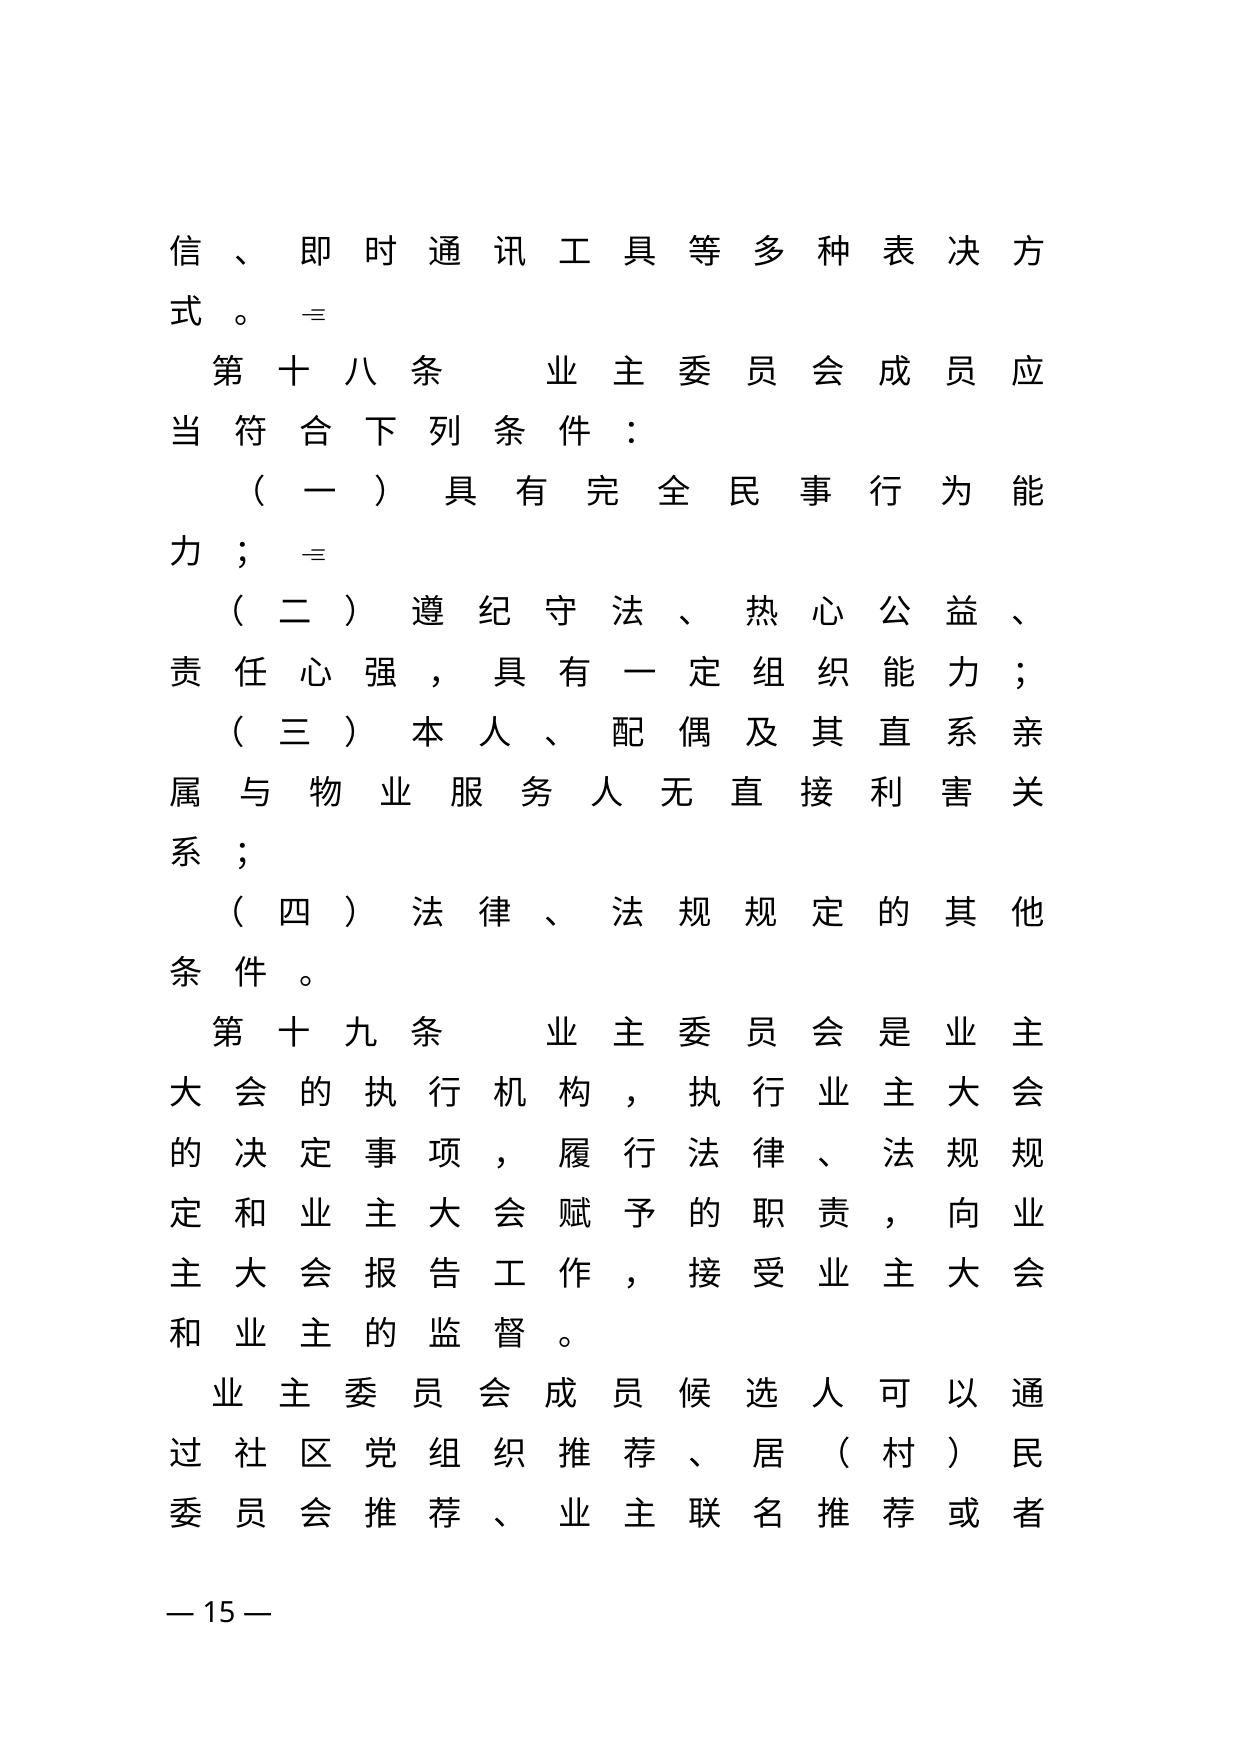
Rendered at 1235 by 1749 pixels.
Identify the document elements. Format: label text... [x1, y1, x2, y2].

text （三）本人、配偶及其直系亲属与物业服务人无直接利害关系； [169, 699, 1077, 880]
text （四）法律、法规规定的其他条件。 [169, 880, 1077, 1000]
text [169, 1361, 1077, 1541]
text （二）遵纪守法、热心公益、责任心强，具有一定组织能力； [169, 579, 1077, 699]
text 第十八条 业主委员会成员应当符合下列条件： [169, 339, 1077, 459]
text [169, 219, 1077, 339]
text （一）具有完全民事行为能力； [169, 459, 1077, 579]
text 第十九条 业主委员会是业主大会的执行机构，执行业主大会的决定事项，履行法律、法规规定和业主大会赋予的职责，向业主大会报告工作，接受业主大会和业主的监督。 [169, 1000, 1077, 1361]
